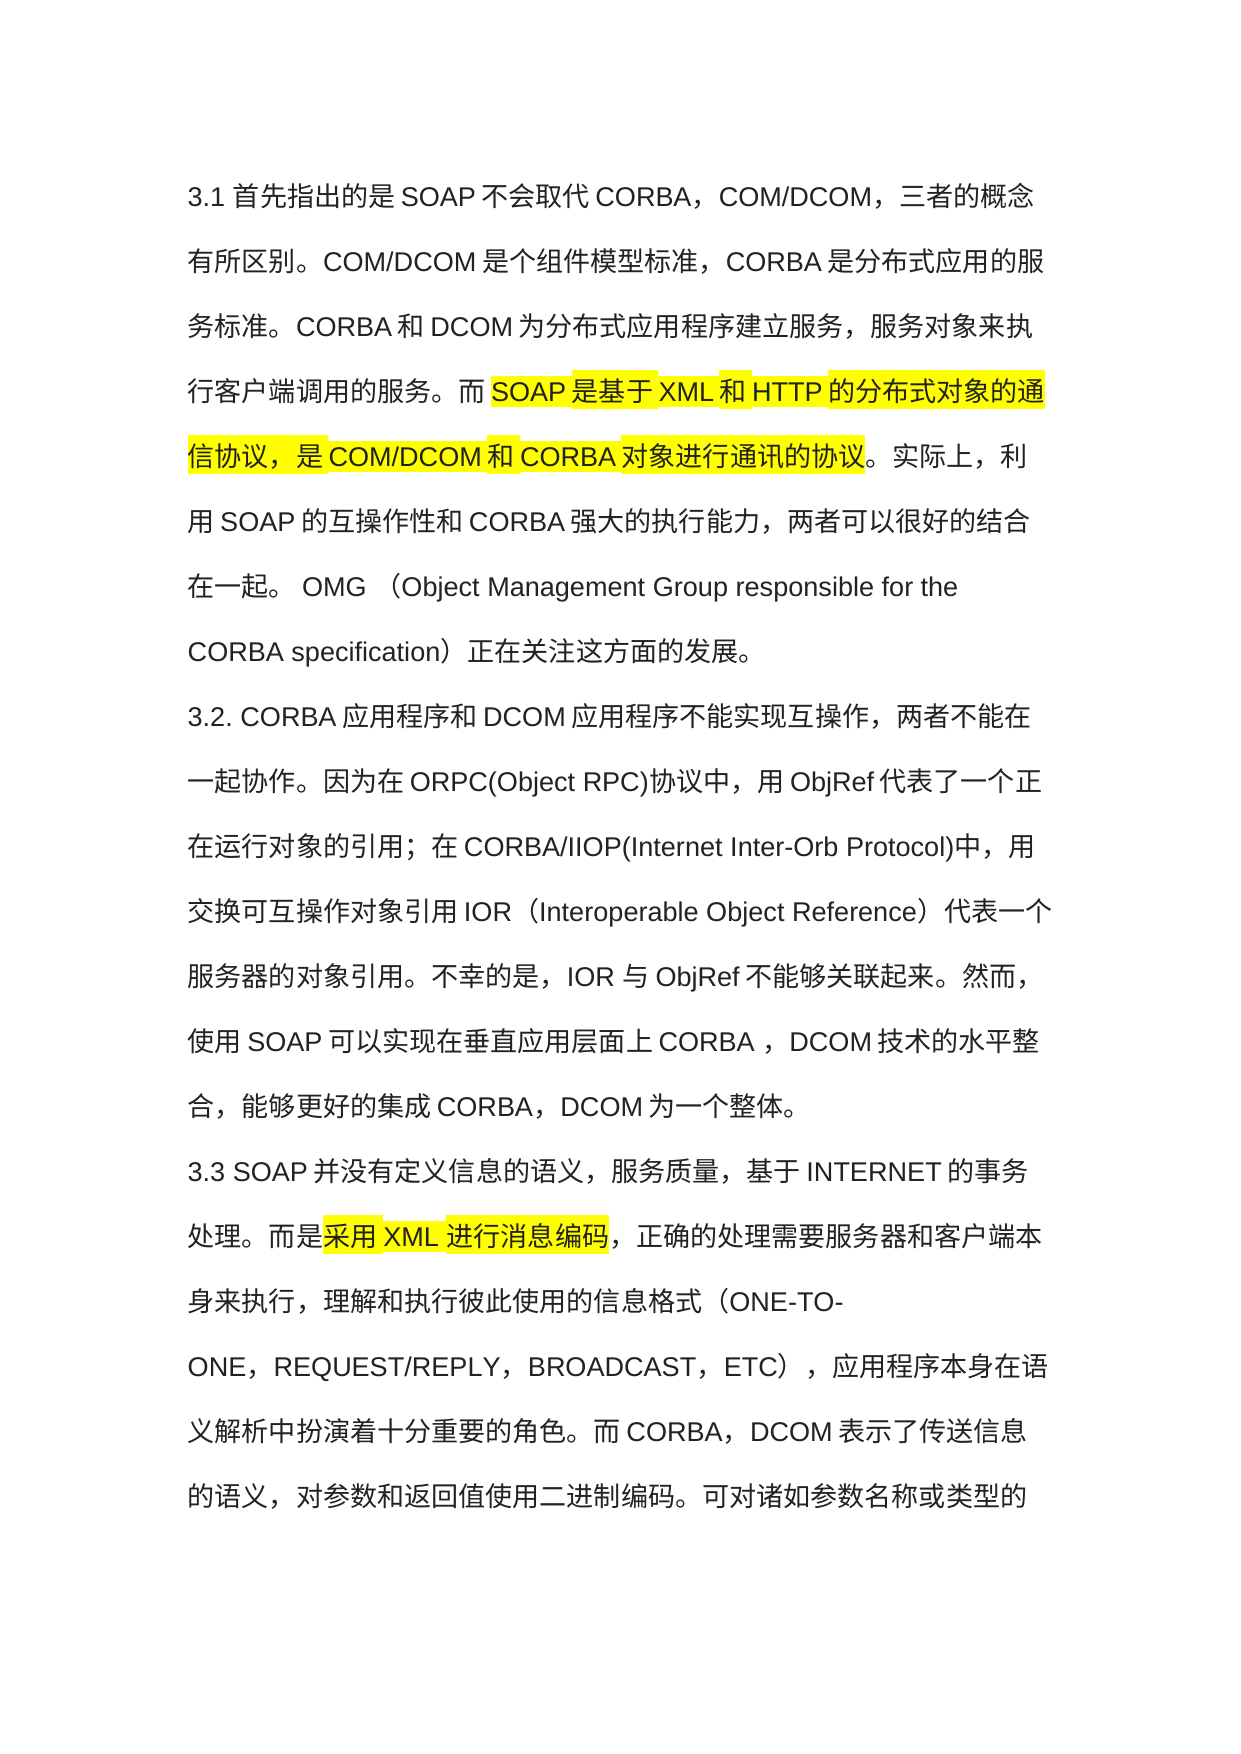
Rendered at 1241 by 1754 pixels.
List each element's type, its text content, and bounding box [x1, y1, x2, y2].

text 3.2. CORBA应用程序和DCOM应用程序不能实现互操作，两者不能在一起协作。因为在ORPC(Object RPC)协议中，用ObjRef代表了一个正在运行对象的引用；在CORBA/IIOP(Internet Inter-Orb Protocol)中，用交换可互操作对象引用IOR（Interoperable Object Reference）代表一个服务器的对象引用。不幸的是，IOR 与 ObjRef不能够关联起来。然而，使用SOAP可以实现在垂直应用层面上CORBA ，DCOM技术的水平整合，能够更好的集成CORBA，DCOM为一个整体。 [187, 682, 1053, 1137]
text 3.1 首先指出的是SOAP不会取代CORBA，COM/DCOM，三者的概念有所区别。COM/DCOM是个组件模型标准，CORBA是分布式应用的服务标准。CORBA和DCOM为分布式应用程序建立服务，服务对象来执行客户端调用的服务。而SOAP是基于XML和HTTP的分布式对象的通信协议，是COM/DCOM和CORBA对象进行通讯的协议。实际上，利用SOAP的互操作性和CORBA强大的执行能力，两者可以很好的结合在一起。 OMG （Object Management Group responsible for the CORBA specification）正在关注这方面的发展。 [187, 162, 1053, 682]
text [187, 1137, 1053, 1527]
